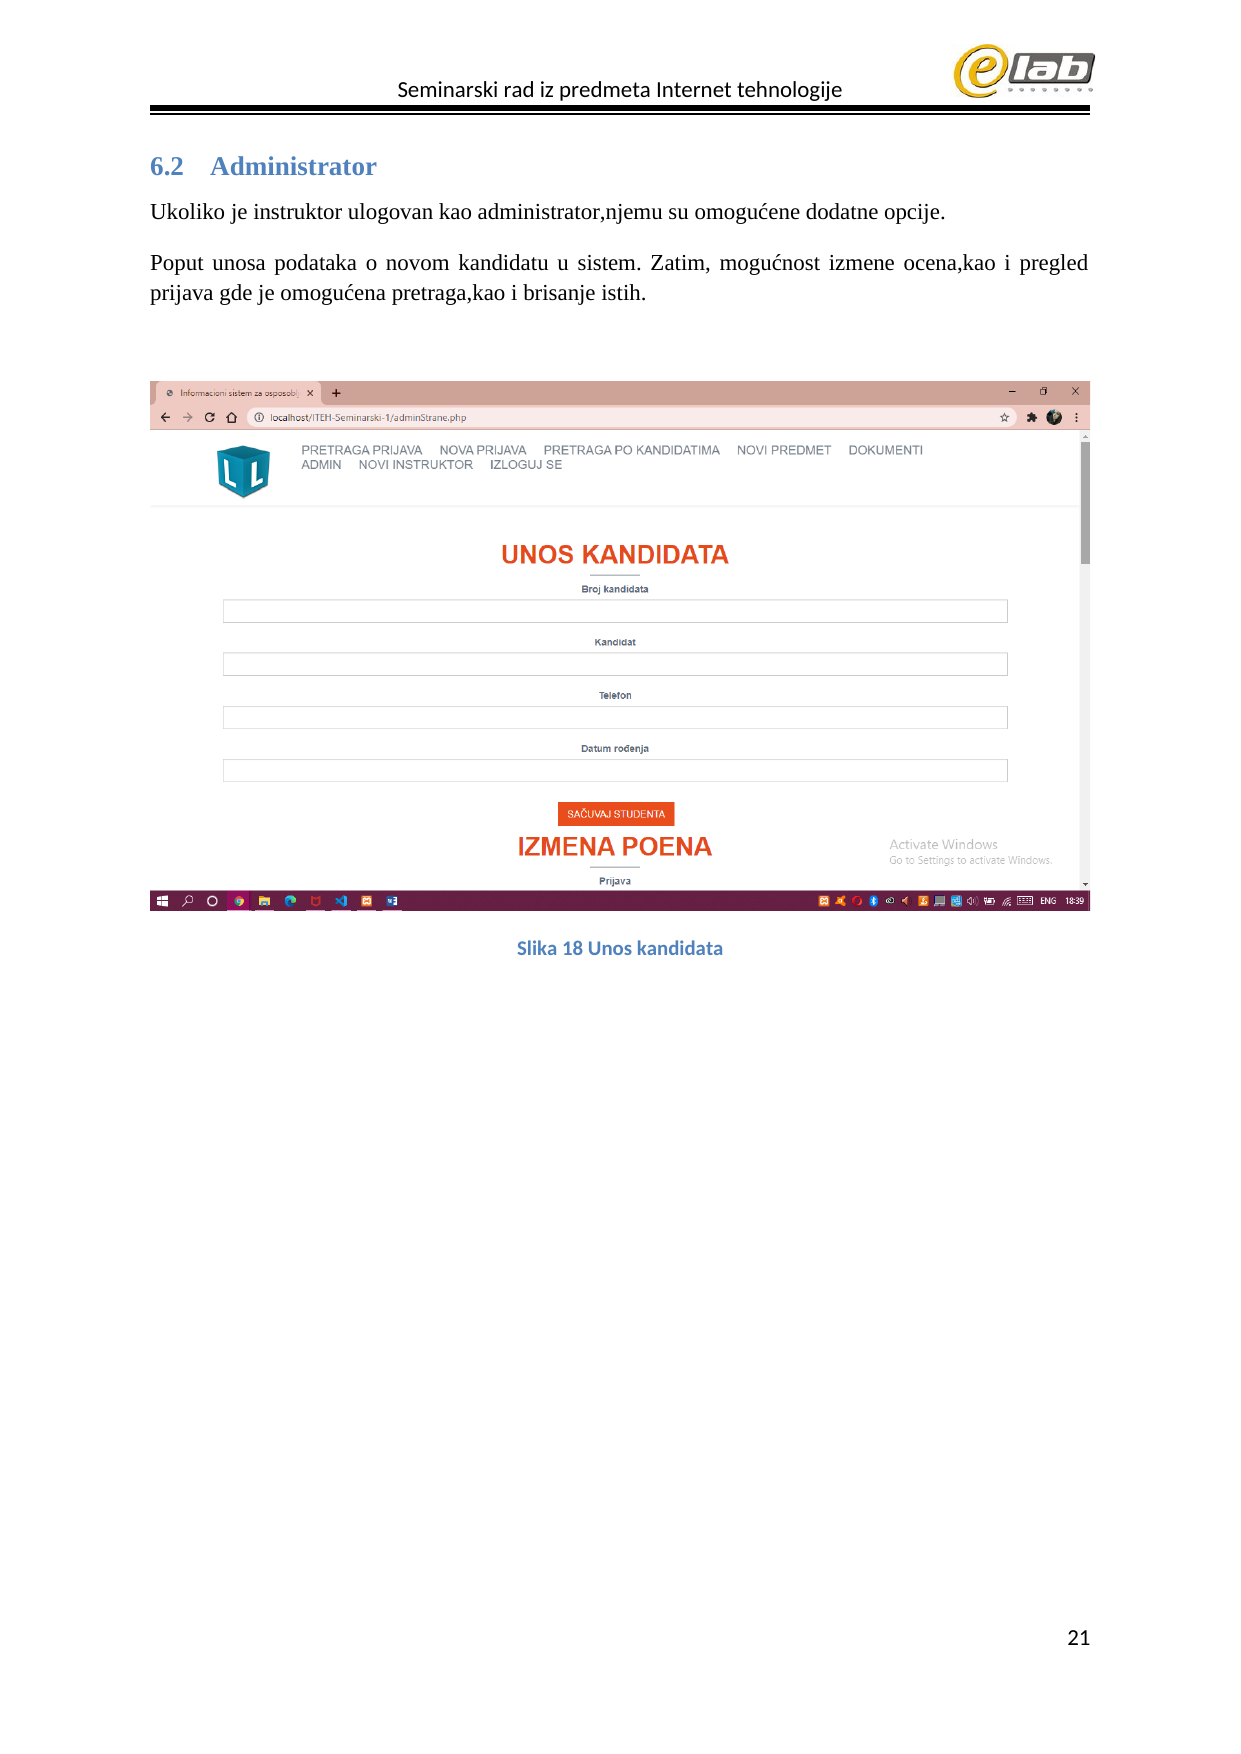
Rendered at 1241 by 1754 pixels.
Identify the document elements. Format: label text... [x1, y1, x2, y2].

text Ukoliko je instruktor ulogovan kao administrator,njemu su omogućene dodatne opcije. [150, 198, 1090, 224]
picture [150, 381, 1091, 911]
picture [951, 44, 1096, 98]
text Slika 18 Unos kandidata [150, 935, 1090, 961]
text Poput unosa podataka o novom kandidatu u sistem. Zatim, mogućnost izmene ocena,kao i pregled prijava gde je omogućena pretraga,kao i brisanje istih. [150, 249, 1090, 306]
subtitle Administrator [150, 150, 1090, 181]
